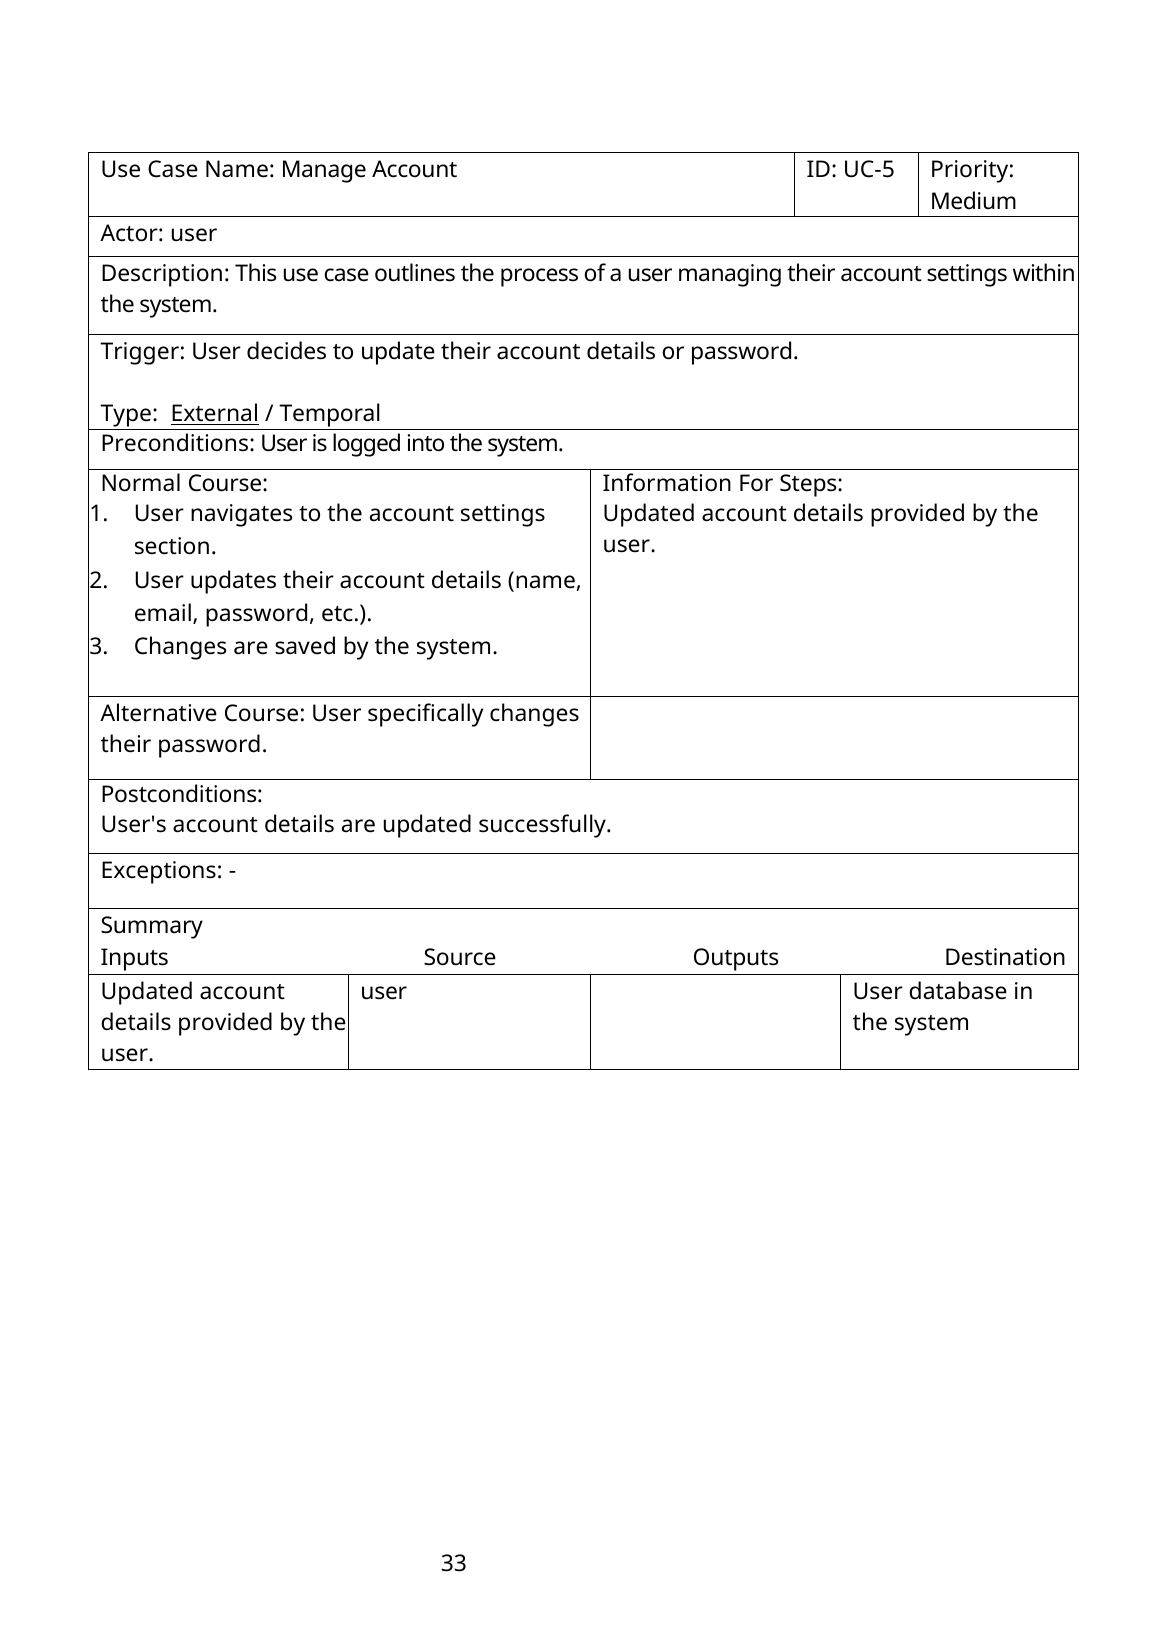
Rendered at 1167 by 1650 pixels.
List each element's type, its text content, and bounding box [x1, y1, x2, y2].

table_cell Information For Steps: Updated account details provided by the user. [591, 470, 1078, 696]
table_header Priority: Medium [919, 153, 1078, 216]
table_cell Exceptions: - [89, 854, 1078, 908]
table_cell Postconditions: User's account details are updated successfully. [89, 780, 1078, 853]
table_header Use Case Name: Manage Account [89, 153, 794, 216]
table_cell Description: This use case outlines the process of a user managing their account settings within the system. [89, 257, 1078, 334]
table_cell Trigger: User decides to update their account details or password. Type: External / Temporal [89, 335, 1078, 428]
table_cell Summary Inputs Source Outputs Destination [89, 909, 1078, 974]
table_header ID: UC-5 [795, 153, 918, 216]
table_cell Updated account details provided by the user. [89, 975, 348, 1068]
table_cell User database in the system [841, 975, 1078, 1068]
table_cell Actor: user [89, 217, 1078, 256]
table_cell [591, 975, 840, 1068]
table_cell Preconditions: User is logged into the system. [89, 430, 1078, 468]
table_cell [591, 697, 1078, 779]
table_cell user [349, 975, 590, 1068]
table_cell Alternative Course: User specifically changes their password. [89, 697, 590, 779]
table_cell Normal Course: User navigates to the account settings section. User updates their account details (name, email, password, etc.). Changes are saved by the system. [89, 470, 590, 696]
